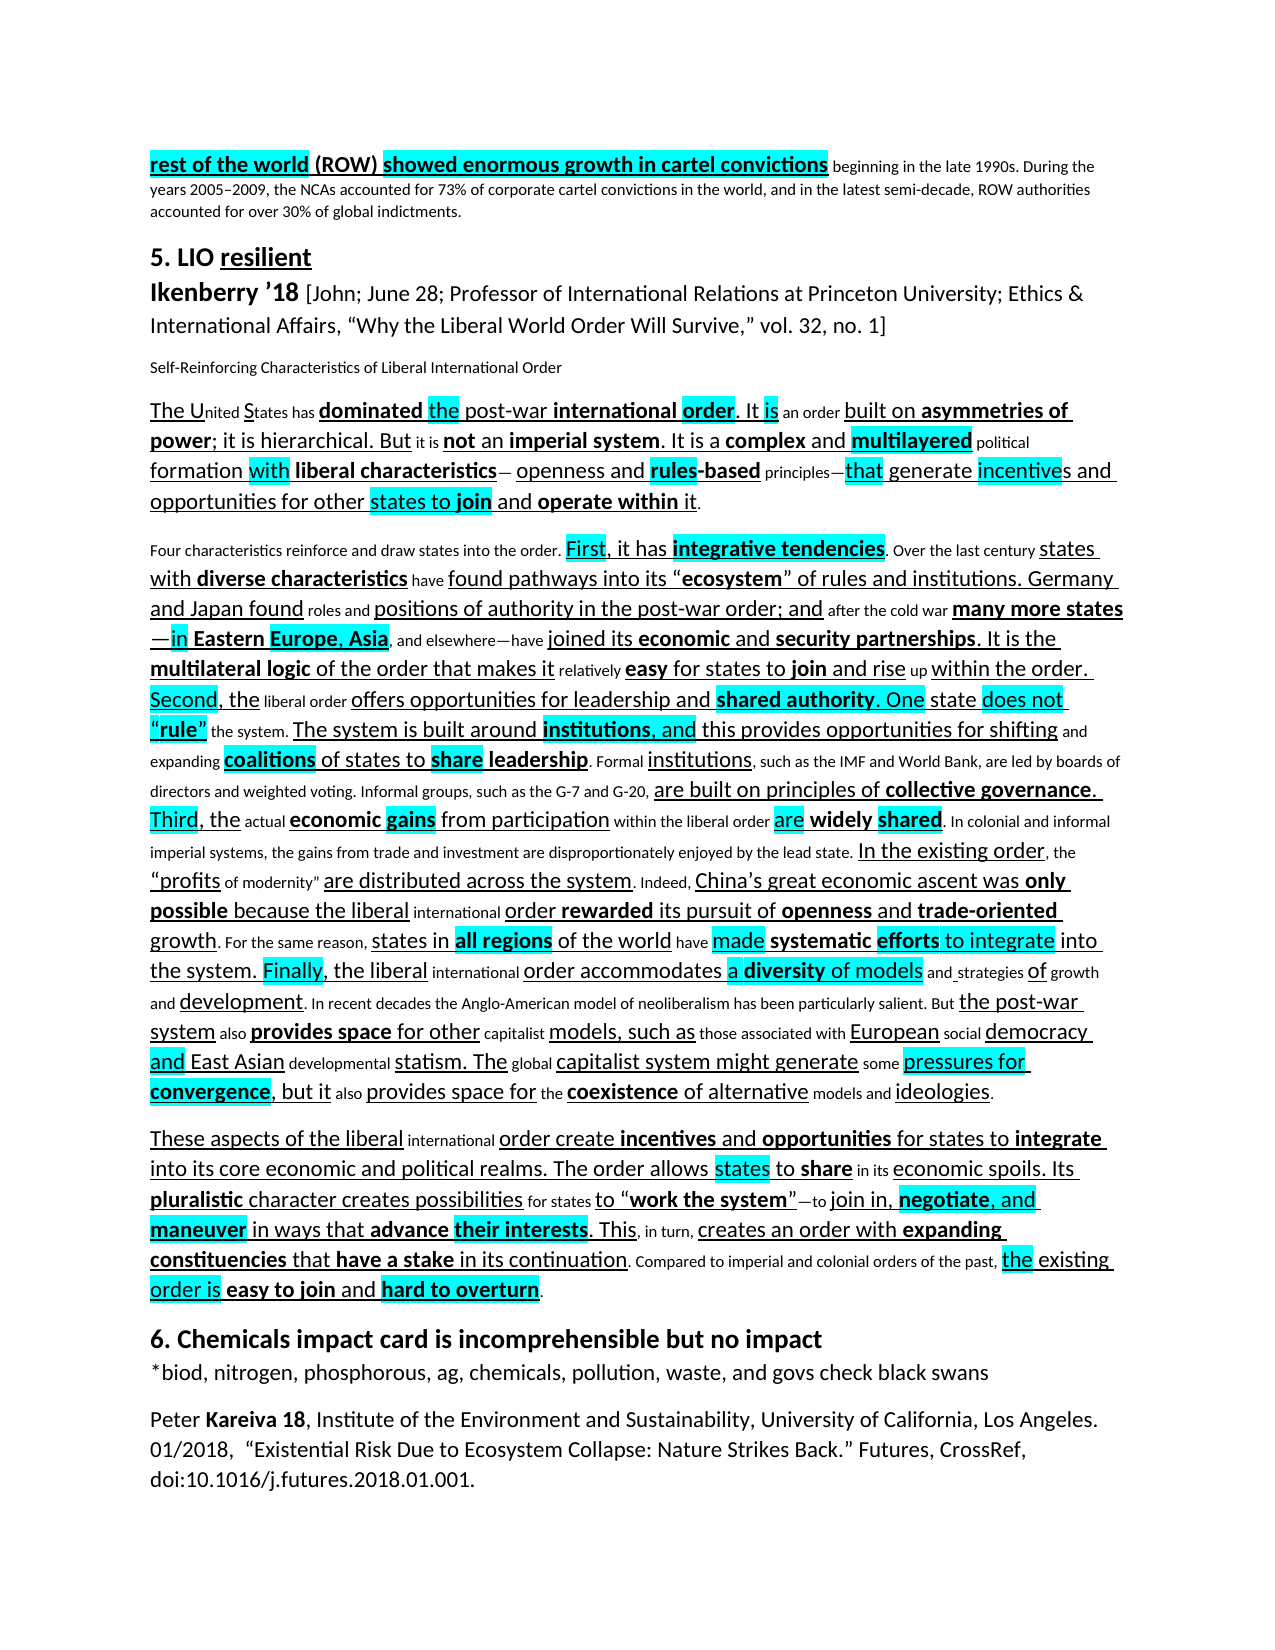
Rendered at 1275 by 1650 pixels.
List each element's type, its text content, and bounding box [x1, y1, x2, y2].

text Four characteristics reinforce and draw states into the order. First, it has integrative tendencies. Over the last century states with diverse characteristics have found pathways into its “ecosystem” of rules and institutions. Germany and Japan found roles and positions of authority in the post-war order; and after the cold war many more states—in Eastern Europe, Asia, and elsewhere—have joined its economic and security partnerships. It is the multilateral logic of the order that makes it relatively easy for states to join and rise up within the order. Second, the liberal order offers opportunities for leadership and shared authority. One state does not “rule” the system. The system is built around institutions, and this provides opportunities for shifting and expanding coalitions of states to share leadership. Formal institutions, such as the IMF and World Bank, are led by boards of directors and weighted voting. Informal groups, such as the G-7 and G-20, are built on principles of collective governance. Third, the actual economic gains from participation within the liberal order are widely shared. In colonial and informal imperial systems, the gains from trade and investment are disproportionately enjoyed by the lead state. In the existing order, the “profits of modernity” are distributed across the system. Indeed, China’s great economic ascent was only possible because the liberal international order rewarded its pursuit of openness and trade-oriented growth. For the same reason, states in all regions of the world have made systematic efforts to integrate into the system. Finally, the liberal international order accommodates a diversity of models and strategies of growth and development. In recent decades the Anglo-American model of neoliberalism has been particularly salient. But the post-war system also provides space for other capitalist models, such as those associated with European social democracy and East Asian developmental statism. The global capitalist system might generate some pressures for convergence, but it also provides space for the coexistence of alternative models and ideologies. [150, 534, 1125, 1106]
text Ikenberry ’18 [John; June 28; Professor of International Relations at Princeton University; Ethics & International Affairs, “Why the Liberal World Order Will Survive,” vol. 32, no. 1] [150, 276, 1125, 339]
subtitle 5. LIO resilient [150, 240, 1125, 273]
subtitle 6. Chemicals impact card is incomprehensible but no impact [150, 1322, 1125, 1355]
text These aspects of the liberal international order create incentives and opportunities for states to integrate into its core economic and political realms. The order allows states to share in its economic spoils. Its pluralistic character creates possibilities for states to “work the system”—to join in, negotiate, and maneuver in ways that advance their interests. This, in turn, creates an order with expanding constituencies that have a stake in its continuation. Compared to imperial and colonial orders of the past, the existing order is easy to join and hard to overturn. [150, 1124, 1125, 1303]
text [150, 150, 1125, 222]
text Peter Kareiva 18, Institute of the Environment and Sustainability, University of California, Los Angeles. 01/2018, “Existential Risk Due to Ecosystem Collapse: Nature Strikes Back.” Futures, CrossRef, doi:10.1016/j.futures.2018.01.001. [150, 1405, 1125, 1493]
text Self-Reinforcing Characteristics of Liberal International Order [150, 358, 1125, 378]
text *biod, nitrogen, phosphorous, ag, chemicals, pollution, waste, and govs check black swans [150, 1358, 1125, 1386]
text The United States has dominated the post-war international order. It is an order built on asymmetries of power; it is hierarchical. But it is not an imperial system. It is a complex and multilayered political formation with liberal characteristics— openness and rules-based principles—that generate incentives and opportunities for other states to join and operate within it. [150, 396, 1125, 515]
